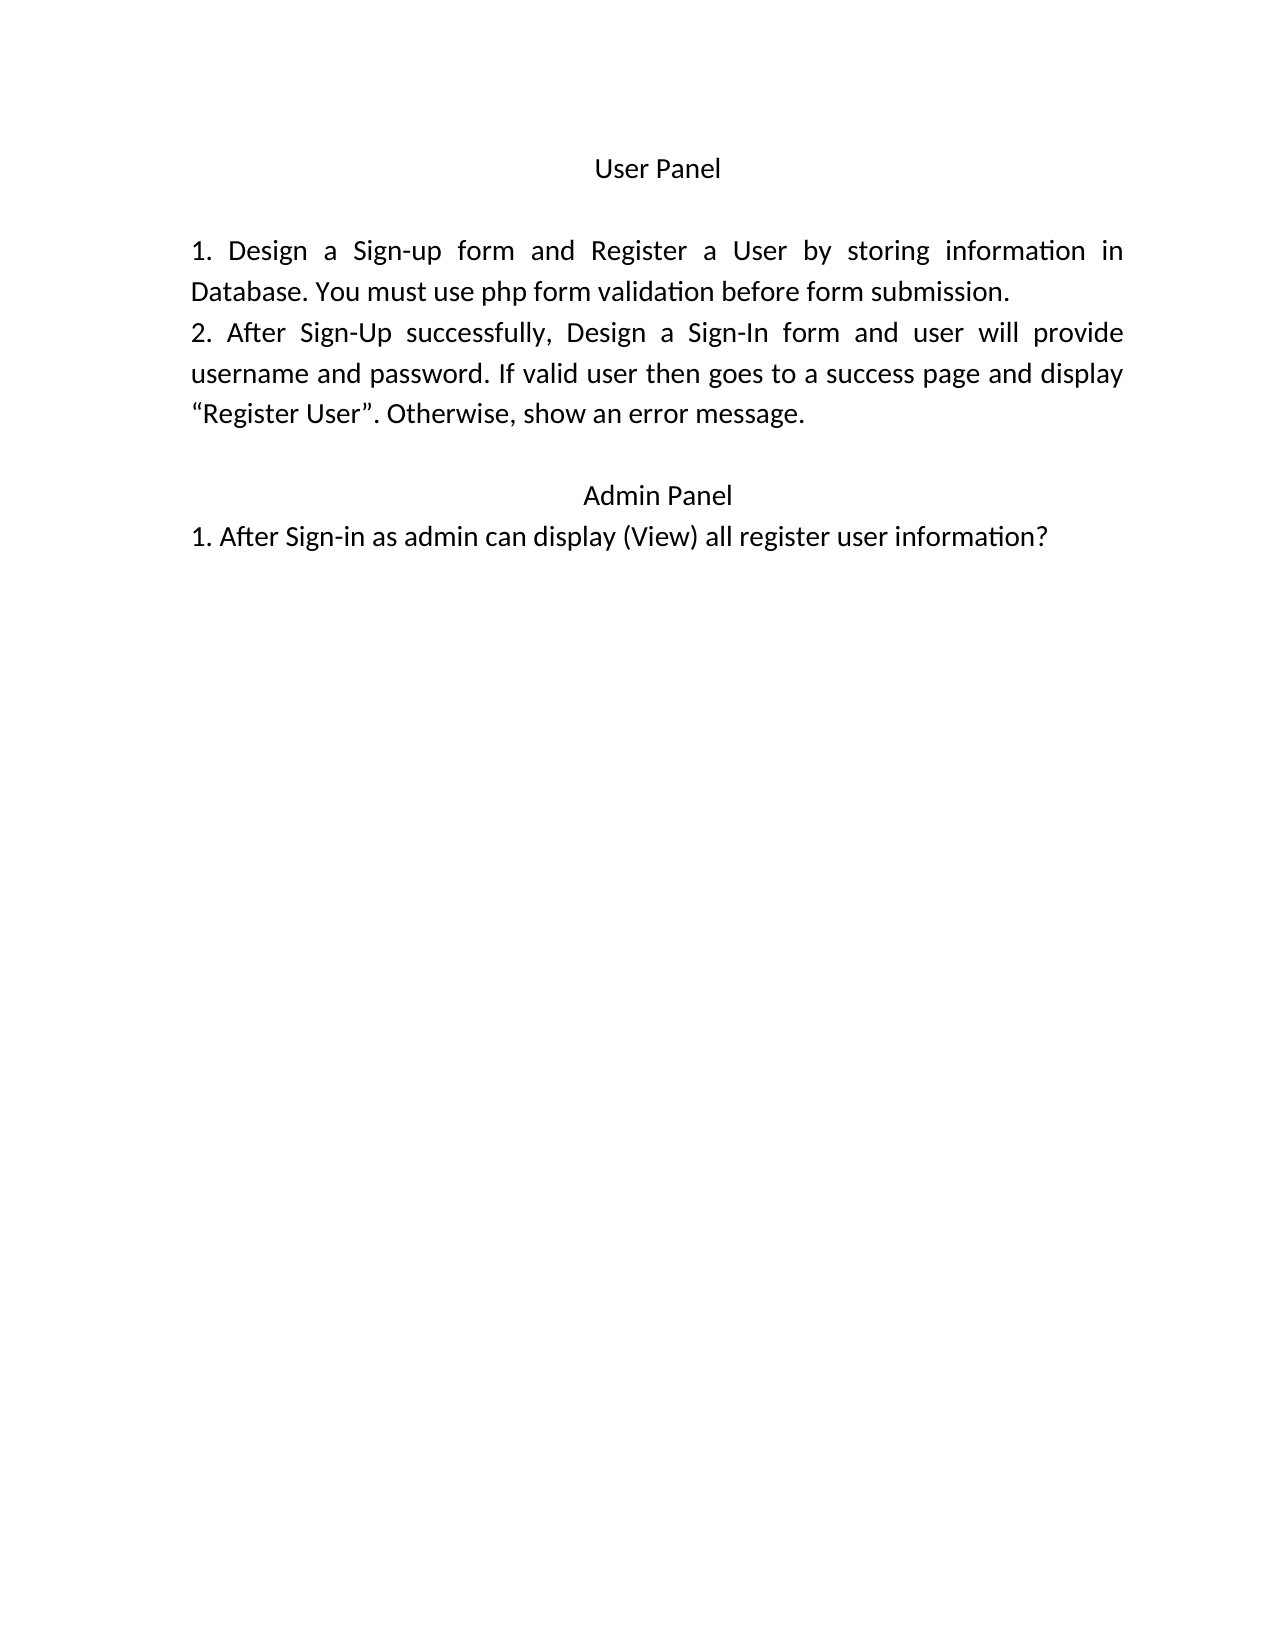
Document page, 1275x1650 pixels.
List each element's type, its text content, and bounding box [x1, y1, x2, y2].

list 1. After Sign-in as admin can display (View) all register user information? [191, 518, 1125, 554]
list Admin Panel [191, 477, 1125, 513]
list 1. Design a Sign-up form and Register a User by storing information in Database. You must use php form validation before form submission. [191, 232, 1125, 308]
list User Panel [191, 150, 1125, 186]
list 2. After Sign-Up successfully, Design a Sign-In form and user will provide username and password. If valid user then goes to a success page and display “Register User”. Otherwise, show an error message. [191, 314, 1125, 431]
